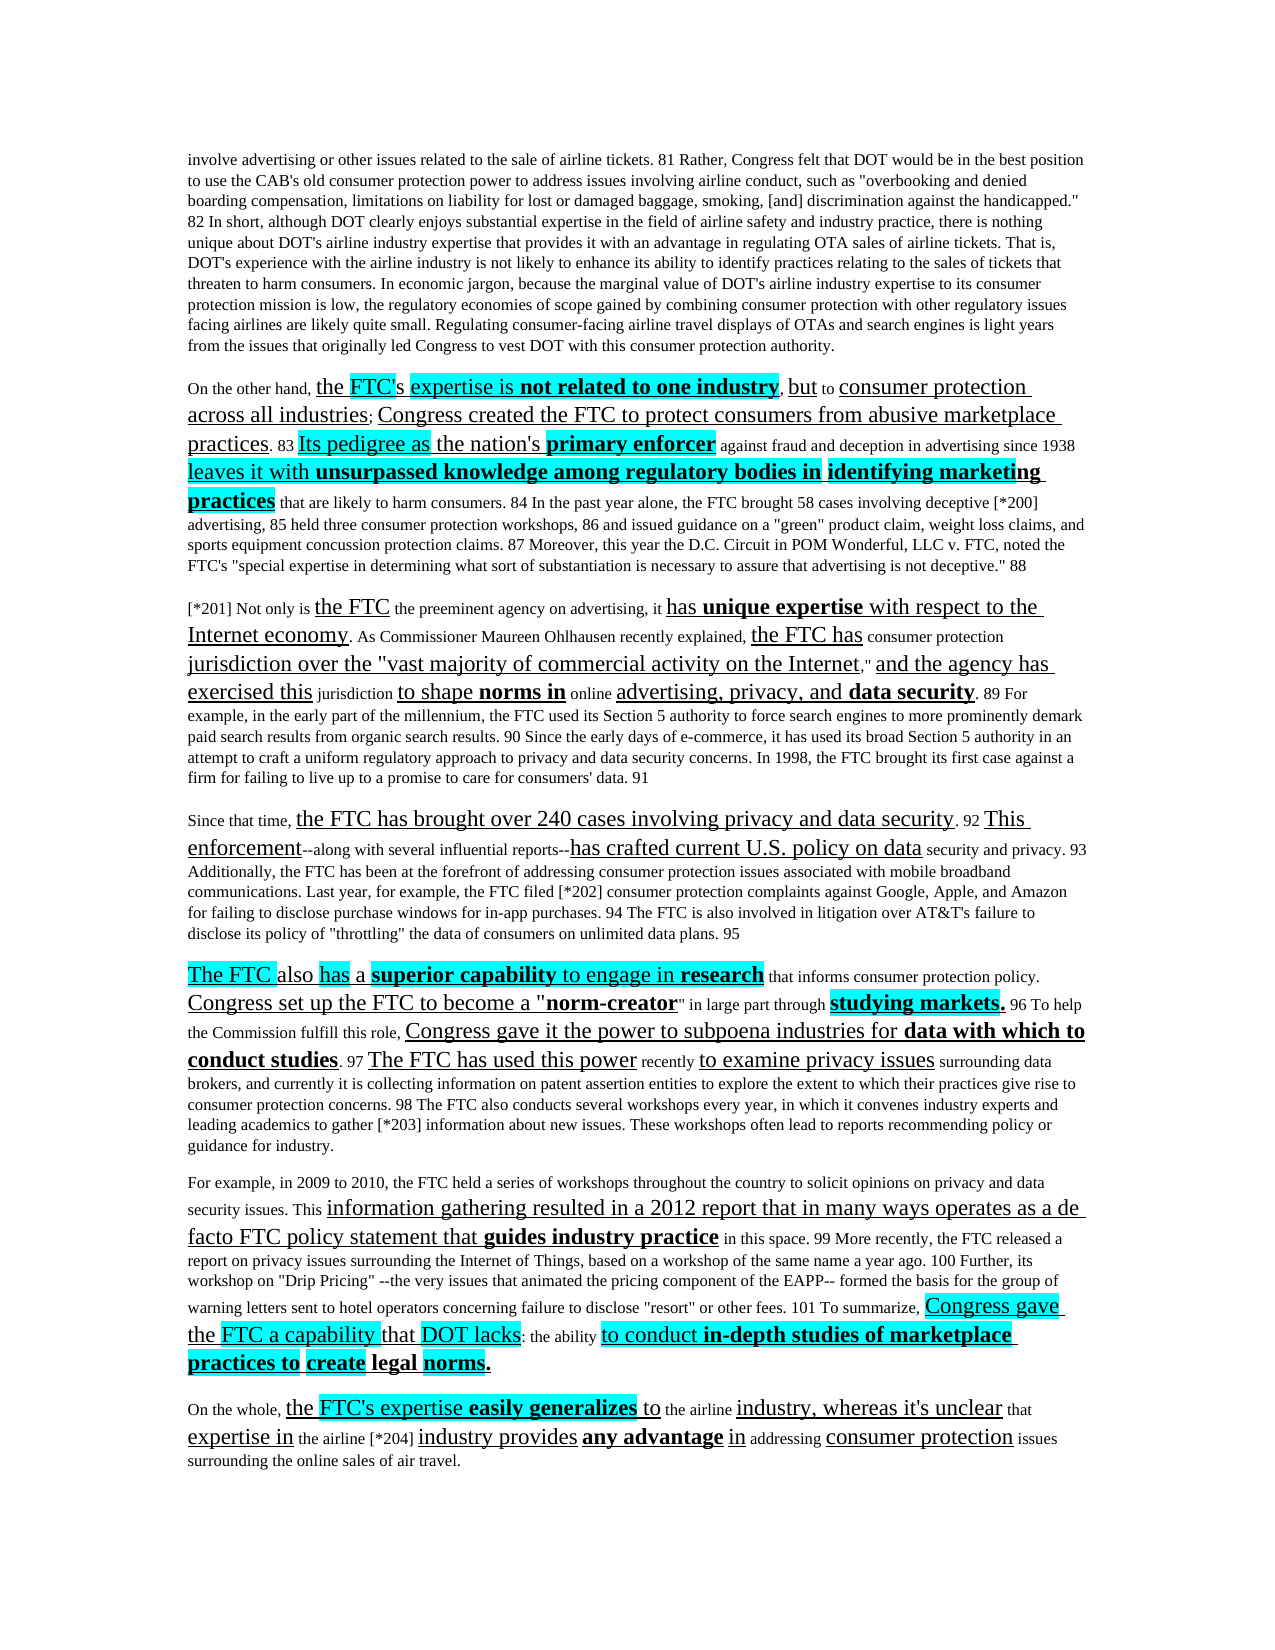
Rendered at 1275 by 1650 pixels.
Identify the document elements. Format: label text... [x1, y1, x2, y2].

text On the other hand, the FTC's expertise is not related to one industry, but to consumer protection across all industries; Congress created the FTC to protect consumers from abusive marketplace practices. 83 Its pedigree as the nation's primary enforcer against fraud and deception in advertising since 1938 leaves it with unsurpassed knowledge among regulatory bodies in identifying marketing practices that are likely to harm consumers. 84 In the past year alone, the FTC brought 58 cases involving deceptive [*200] advertising, 85 held three consumer protection workshops, 86 and issued guidance on a "green" product claim, weight loss claims, and sports equipment concussion protection claims. 87 Moreover, this year the D.C. Circuit in POM Wonderful, LLC v. FTC, noted the FTC's "special expertise in determining what sort of substantiation is necessary to assure that advertising is not deceptive." 88 [187, 373, 1087, 575]
text The FTC also has a superior capability to engage in research that informs consumer protection policy. Congress set up the FTC to become a "norm-creator" in large part through studying markets. 96 To help the Commission fulfill this role, Congress gave it the power to subpoena industries for data with which to conduct studies. 97 The FTC has used this power recently to examine privacy issues surrounding data brokers, and currently it is collecting information on patent assertion entities to explore the extent to which their practices give rise to consumer protection concerns. 98 The FTC also conducts several workshops every year, in which it convenes industry experts and leading academics to gather [*203] information about new issues. These workshops often lead to reports recommending policy or guidance for industry. [187, 961, 1087, 1155]
text On the whole, the FTC's expertise easily generalizes to the airline industry, whereas it's unclear that expertise in the airline [*204] industry provides any advantage in addressing consumer protection issues surrounding the online sales of air travel. [187, 1394, 1087, 1470]
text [187, 150, 1087, 355]
text [*201] Not only is the FTC the preeminent agency on advertising, it has unique expertise with respect to the Internet economy. As Commissioner Maureen Ohlhausen recently explained, the FTC has consumer protection jurisdiction over the "vast majority of commercial activity on the Internet," and the agency has exercised this jurisdiction to shape norms in online advertising, privacy, and data security. 89 For example, in the early part of the millennium, the FTC used its Section 5 authority to force search engines to more prominently demark paid search results from organic search results. 90 Since the early days of e-commerce, it has used its broad Section 5 authority in an attempt to craft a uniform regulatory approach to privacy and data security concerns. In 1998, the FTC brought its first case against a firm for failing to live up to a promise to care for consumers' data. 91 [187, 593, 1087, 787]
text For example, in 2009 to 2010, the FTC held a series of workshops throughout the country to solicit opinions on privacy and data security issues. This information gathering resulted in a 2012 report that in many ways operates as a de facto FTC policy statement that guides industry practice in this space. 99 More recently, the FTC released a report on privacy issues surrounding the Internet of Things, based on a workshop of the same name a year ago. 100 Further, its workshop on "Drip Pricing" --the very issues that animated the pricing component of the EAPP-- formed the basis for the group of warning letters sent to hotel operators concerning failure to disclose "resort" or other fees. 101 To summarize, Congress gave the FTC a capability that DOT lacks: the ability to conduct in-depth studies of marketplace practices to create legal norms. [187, 1173, 1087, 1376]
text Since that time, the FTC has brought over 240 cases involving privacy and data security. 92 This enforcement--along with several influential reports--has crafted current U.S. policy on data security and privacy. 93 Additionally, the FTC has been at the forefront of addressing consumer protection issues associated with mobile broadband communications. Last year, for example, the FTC filed [*202] consumer protection complaints against Google, Apple, and Amazon for failing to disclose purchase windows for in-app purchases. 94 The FTC is also involved in litigation over AT&T's failure to disclose its policy of "throttling" the data of consumers on unlimited data plans. 95 [187, 805, 1087, 943]
